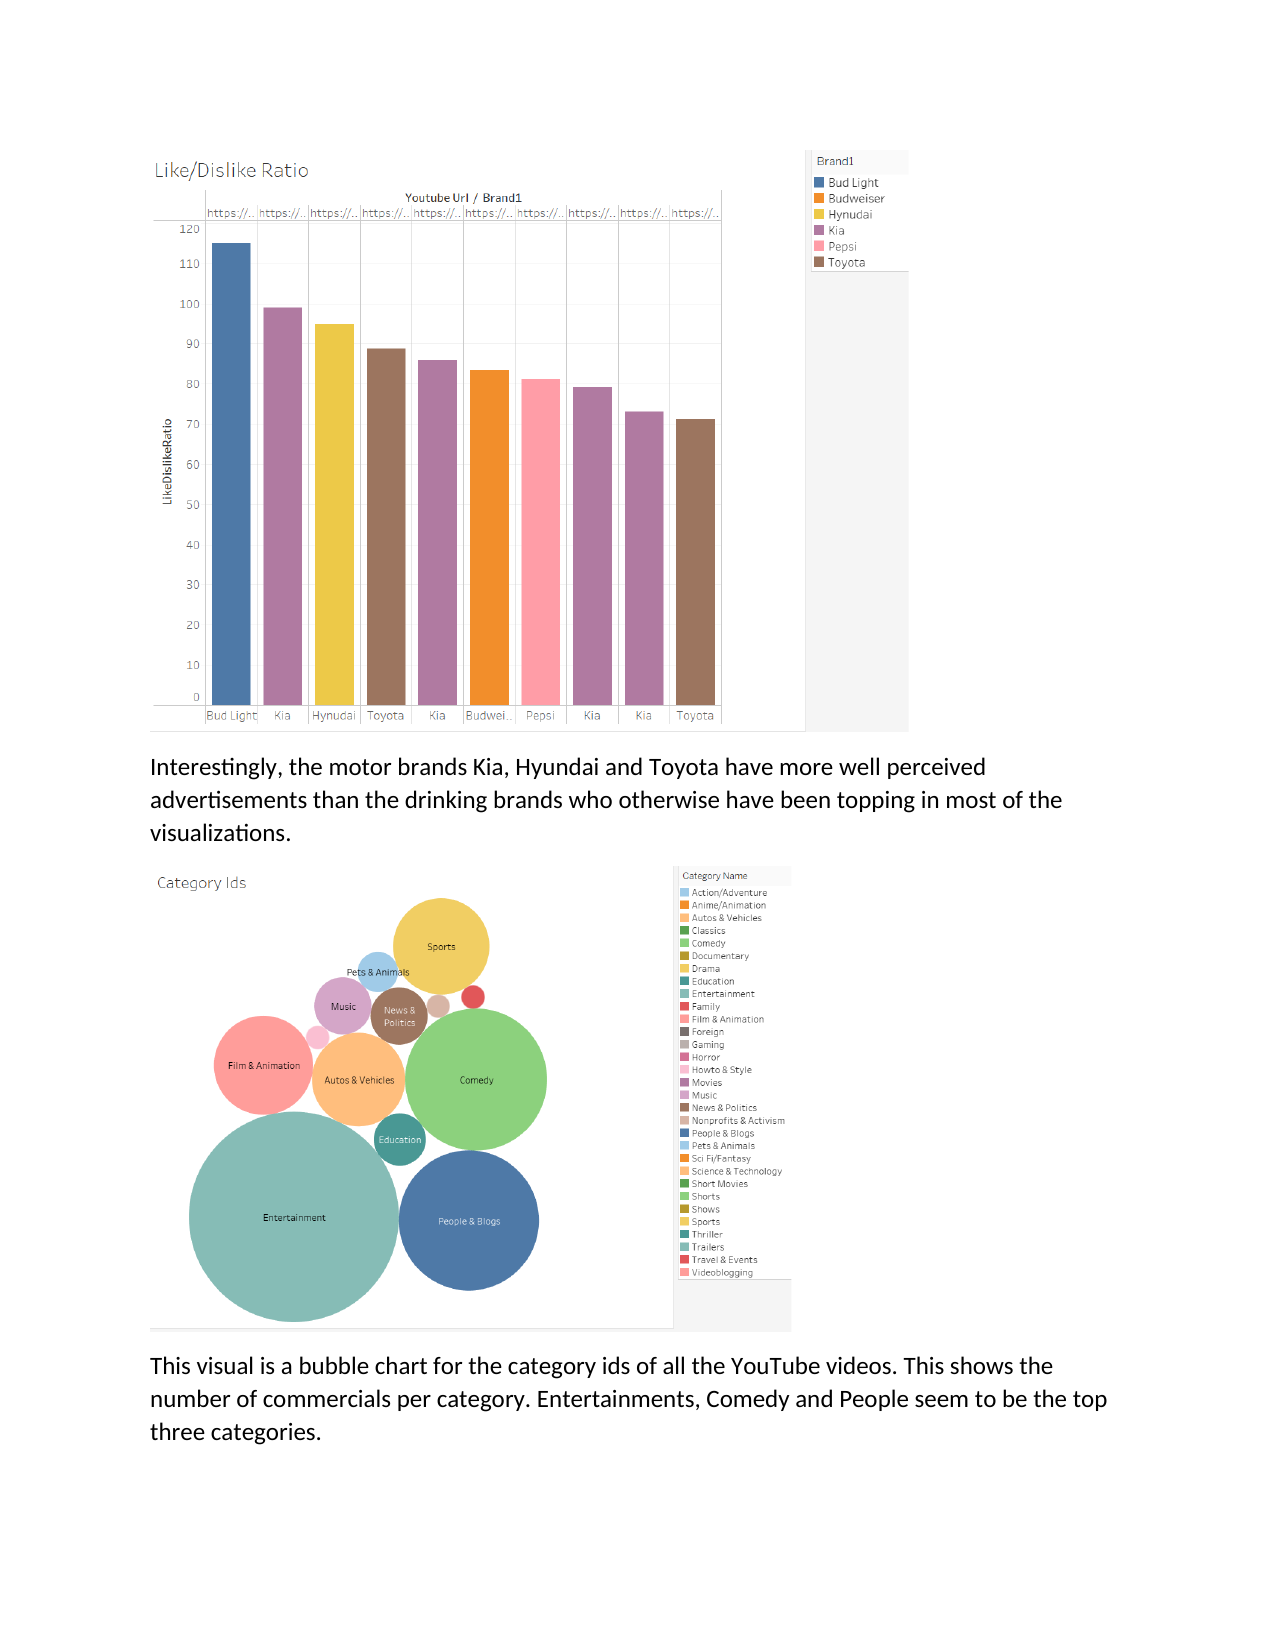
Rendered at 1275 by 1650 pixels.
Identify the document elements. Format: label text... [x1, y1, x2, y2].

picture [150, 866, 792, 1332]
picture [150, 150, 909, 732]
text Interestingly, the motor brands Kia, Hyundai and Toyota have more well perceived advertisements than the drinking brands who otherwise have been topping in most of the visualizations. [150, 751, 1125, 847]
text This visual is a bubble chart for the category ids of all the YouTube videos. This shows the number of commercials per category. Entertainments, Comedy and People seem to be the top three categories. [150, 1350, 1125, 1446]
